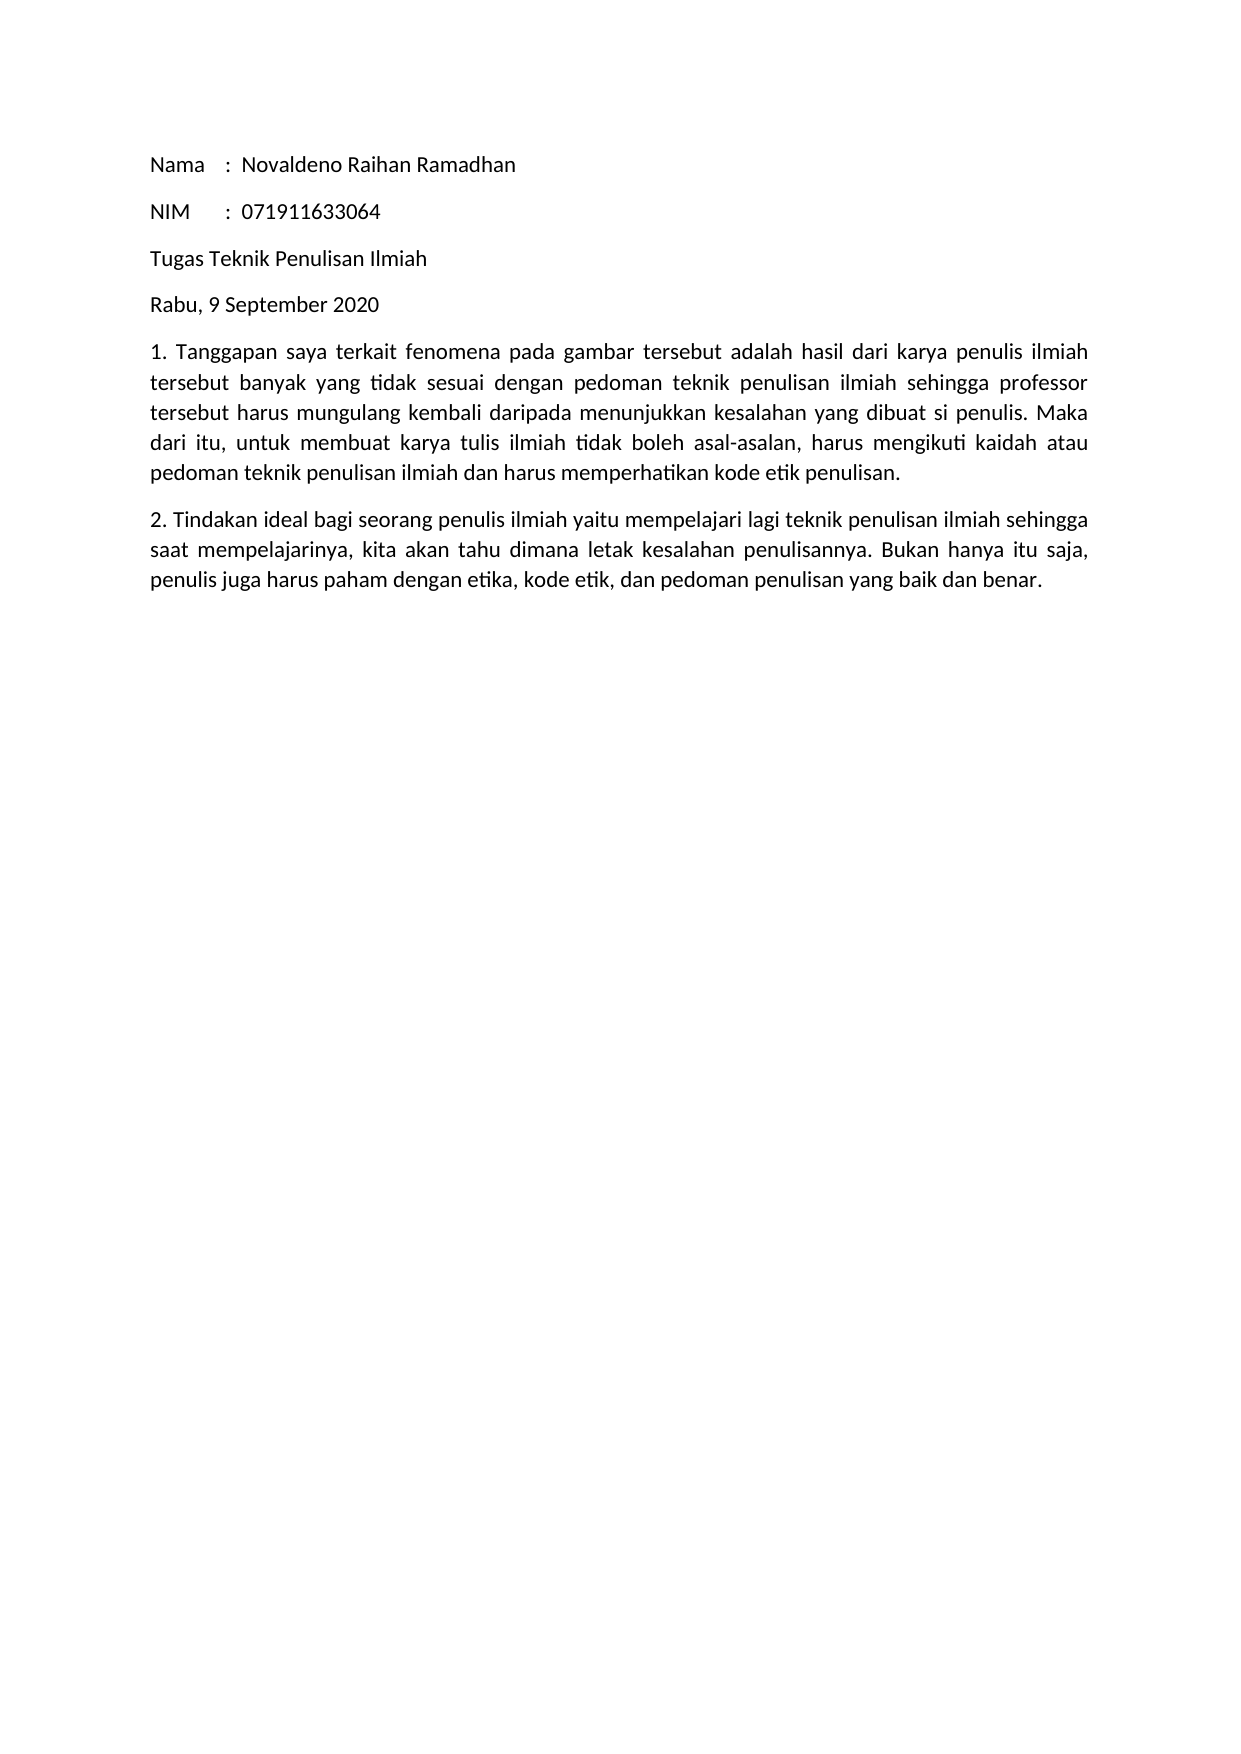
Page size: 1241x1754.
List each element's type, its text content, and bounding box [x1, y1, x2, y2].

text Nama : Novaldeno Raihan Ramadhan [150, 150, 1090, 178]
text NIM : 071911633064 [150, 197, 1090, 225]
text 1. Tanggapan saya terkait fenomena pada gambar tersebut adalah hasil dari karya penulis ilmiah tersebut banyak yang tidak sesuai dengan pedoman teknik penulisan ilmiah sehingga professor tersebut harus mungulang kembali daripada menunjukkan kesalahan yang dibuat si penulis. Maka dari itu, untuk membuat karya tulis ilmiah tidak boleh asal-asalan, harus mengikuti kaidah atau pedoman teknik penulisan ilmiah dan harus memperhatikan kode etik penulisan. [150, 337, 1090, 486]
text Tugas Teknik Penulisan Ilmiah [150, 244, 1090, 272]
text 2. Tindakan ideal bagi seorang penulis ilmiah yaitu mempelajari lagi teknik penulisan ilmiah sehingga saat mempelajarinya, kita akan tahu dimana letak kesalahan penulisannya. Bukan hanya itu saja, penulis juga harus paham dengan etika, kode etik, dan pedoman penulisan yang baik dan benar. [150, 505, 1090, 594]
text Rabu, 9 September 2020 [150, 291, 1090, 319]
